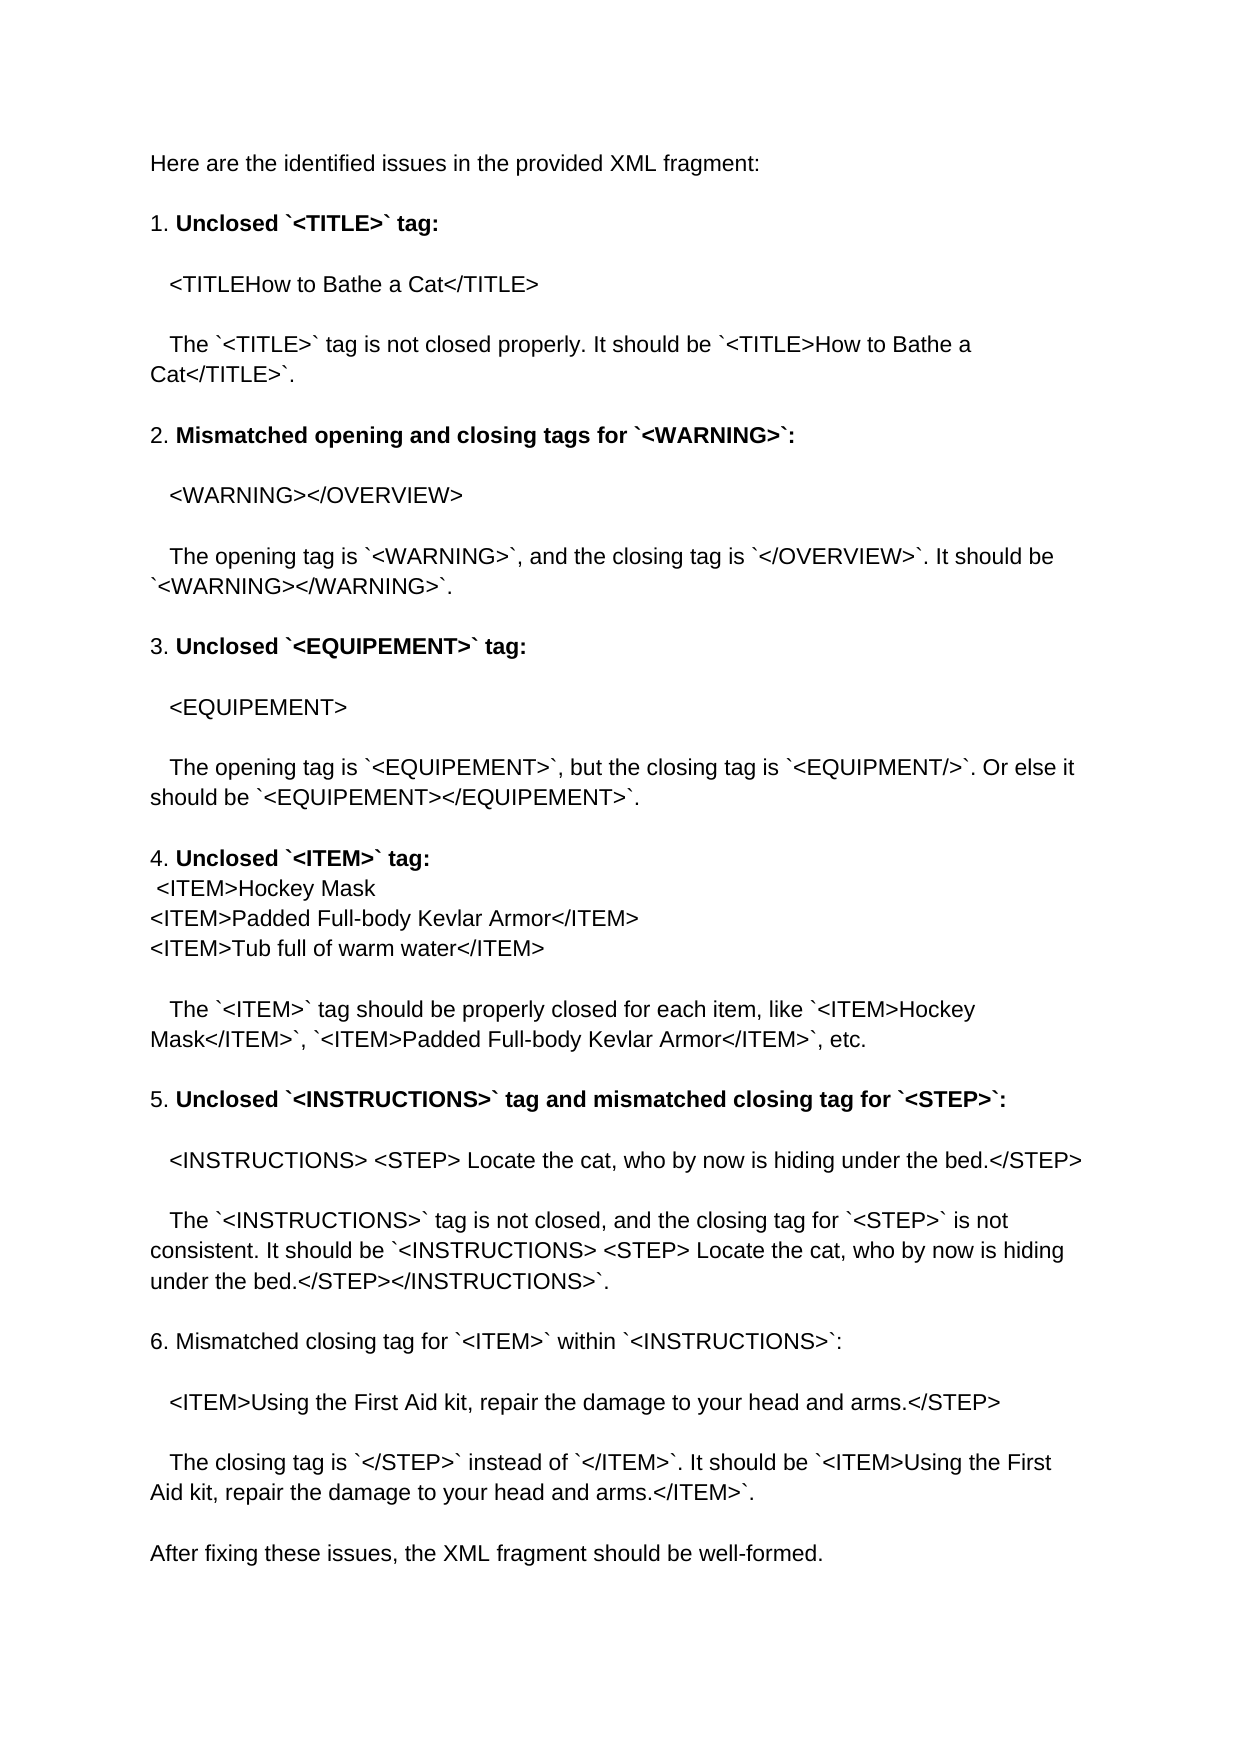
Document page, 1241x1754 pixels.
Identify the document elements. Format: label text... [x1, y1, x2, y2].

text The `<INSTRUCTIONS>` tag is not closed, and the closing tag for `<STEP>` is not consistent. It should be `<INSTRUCTIONS> <STEP> Locate the cat, who by now is hiding under the bed.</STEP></INSTRUCTIONS>`. [150, 1207, 1090, 1294]
text <EQUIPEMENT> [150, 694, 1090, 720]
text 3. Unclosed `<EQUIPEMENT>` tag: [150, 633, 1090, 660]
text 5. Unclosed `<INSTRUCTIONS>` tag and mismatched closing tag for `<STEP>`: [150, 1086, 1090, 1113]
text <ITEM>Padded Full-body Kevlar Armor</ITEM> [150, 905, 1090, 932]
text 6. Mismatched closing tag for `<ITEM>` within `<INSTRUCTIONS>`: [150, 1328, 1090, 1354]
text <ITEM>Tub full of warm water</ITEM> [150, 935, 1090, 962]
text After fixing these issues, the XML fragment should be well-formed. [150, 1539, 1090, 1566]
text <ITEM>Hockey Mask [150, 875, 1090, 901]
text The closing tag is `</STEP>` instead of `</ITEM>`. It should be `<ITEM>Using the First Aid kit, repair the damage to your head and arms.</ITEM>`. [150, 1449, 1090, 1506]
text <INSTRUCTIONS> <STEP> Locate the cat, who by now is hiding under the bed.</STEP> [150, 1147, 1090, 1173]
text 2. Mismatched opening and closing tags for `<WARNING>`: [150, 422, 1090, 448]
text The `<ITEM>` tag should be properly closed for each item, like `<ITEM>Hockey Mask</ITEM>`, `<ITEM>Padded Full-body Kevlar Armor</ITEM>`, etc. [150, 996, 1090, 1052]
text <TITLEHow to Bathe a Cat</TITLE> [150, 271, 1090, 297]
text The opening tag is `<EQUIPEMENT>`, but the closing tag is `<EQUIPMENT/>`. Or else it should be `<EQUIPEMENT></EQUIPEMENT>`. [150, 754, 1090, 811]
text 4. Unclosed `<ITEM>` tag: [150, 845, 1090, 871]
text Here are the identified issues in the provided XML fragment: [150, 150, 1090, 176]
text <ITEM>Using the First Aid kit, repair the damage to your head and arms.</STEP> [150, 1388, 1090, 1415]
text 1. Unclosed `<TITLE>` tag: [150, 210, 1090, 237]
text <WARNING></OVERVIEW> [150, 482, 1090, 509]
text The opening tag is `<WARNING>`, and the closing tag is `</OVERVIEW>`. It should be `<WARNING></WARNING>`. [150, 543, 1090, 599]
text The `<TITLE>` tag is not closed properly. It should be `<TITLE>How to Bathe a Cat</TITLE>`. [150, 331, 1090, 388]
